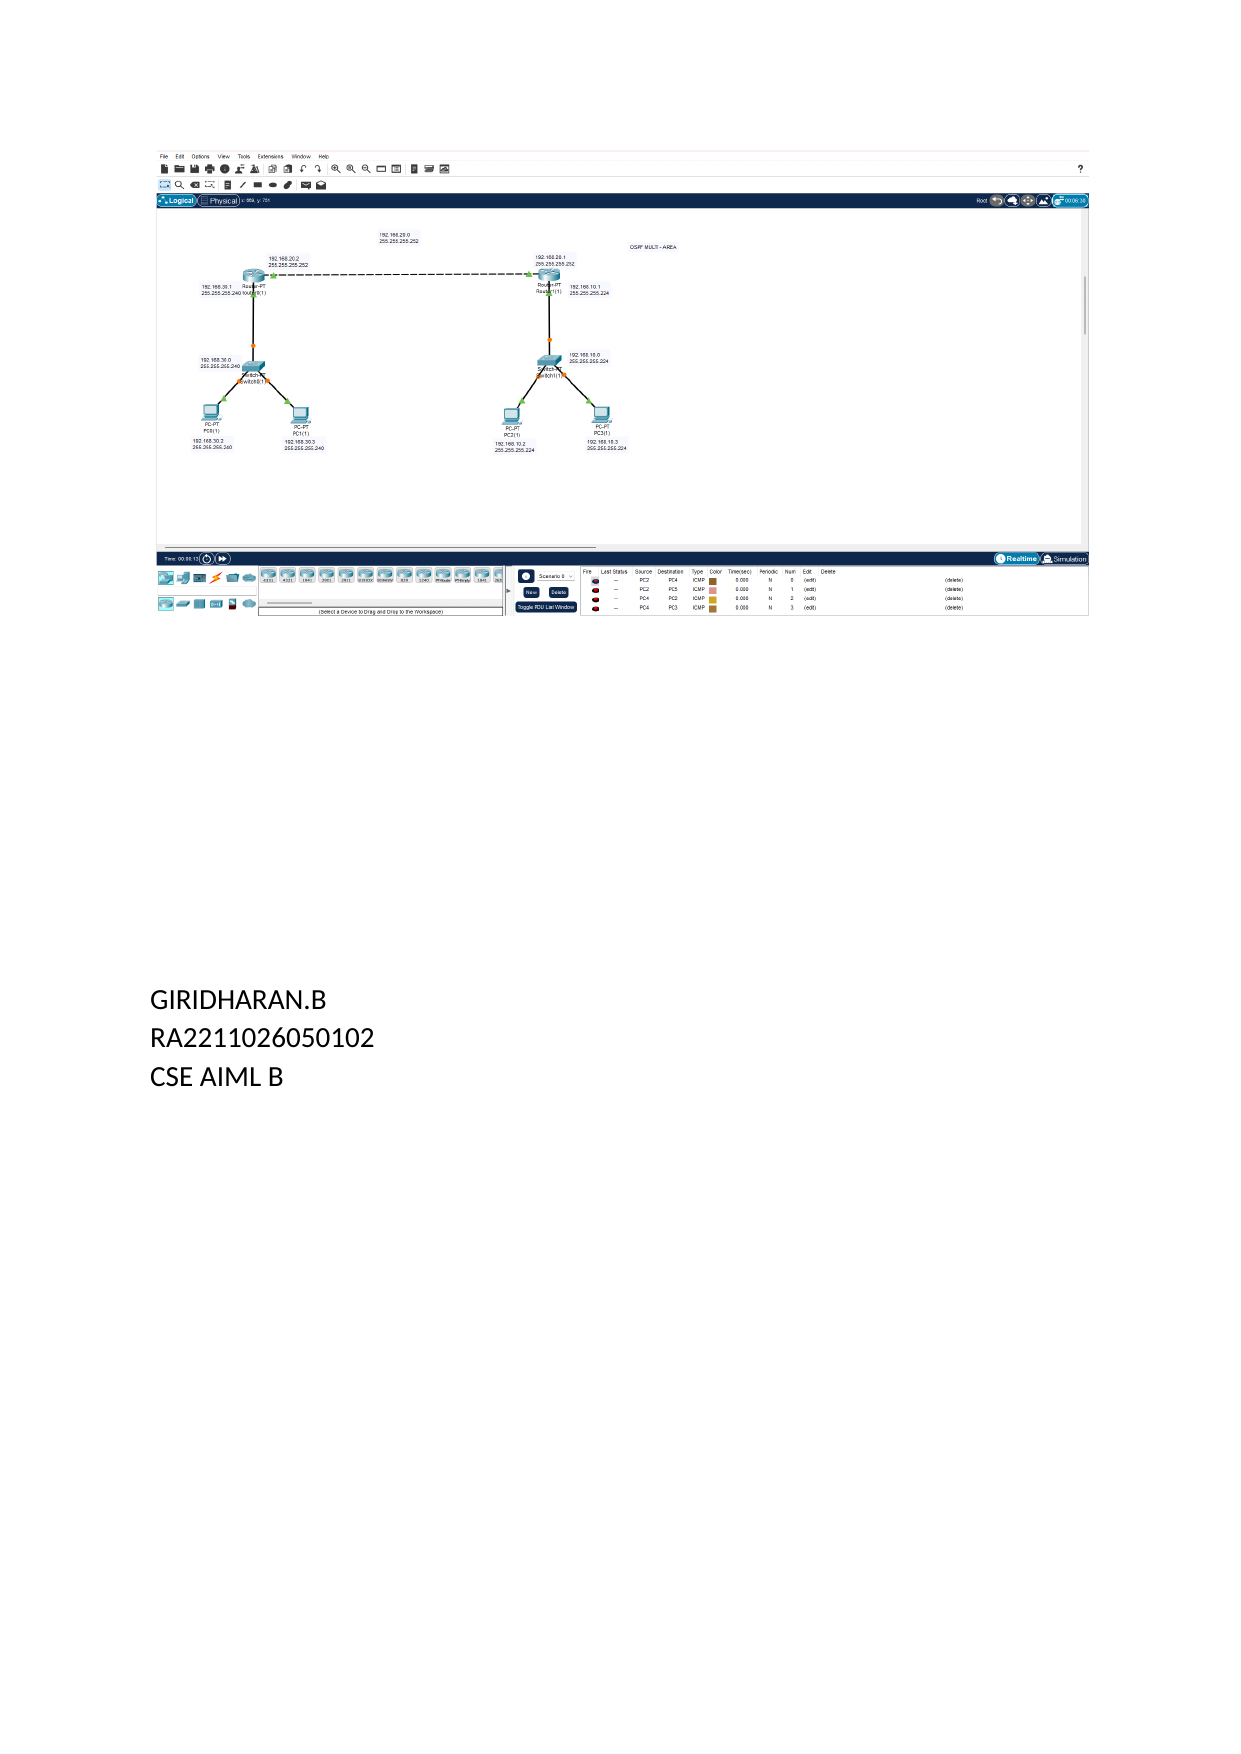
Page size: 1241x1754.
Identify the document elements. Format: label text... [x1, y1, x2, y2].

text CSE AIML B [150, 1058, 1090, 1093]
picture [156, 150, 1089, 616]
text GIRIDHARAN.B [150, 981, 1090, 1016]
text RA2211026050102 [150, 1019, 1090, 1055]
